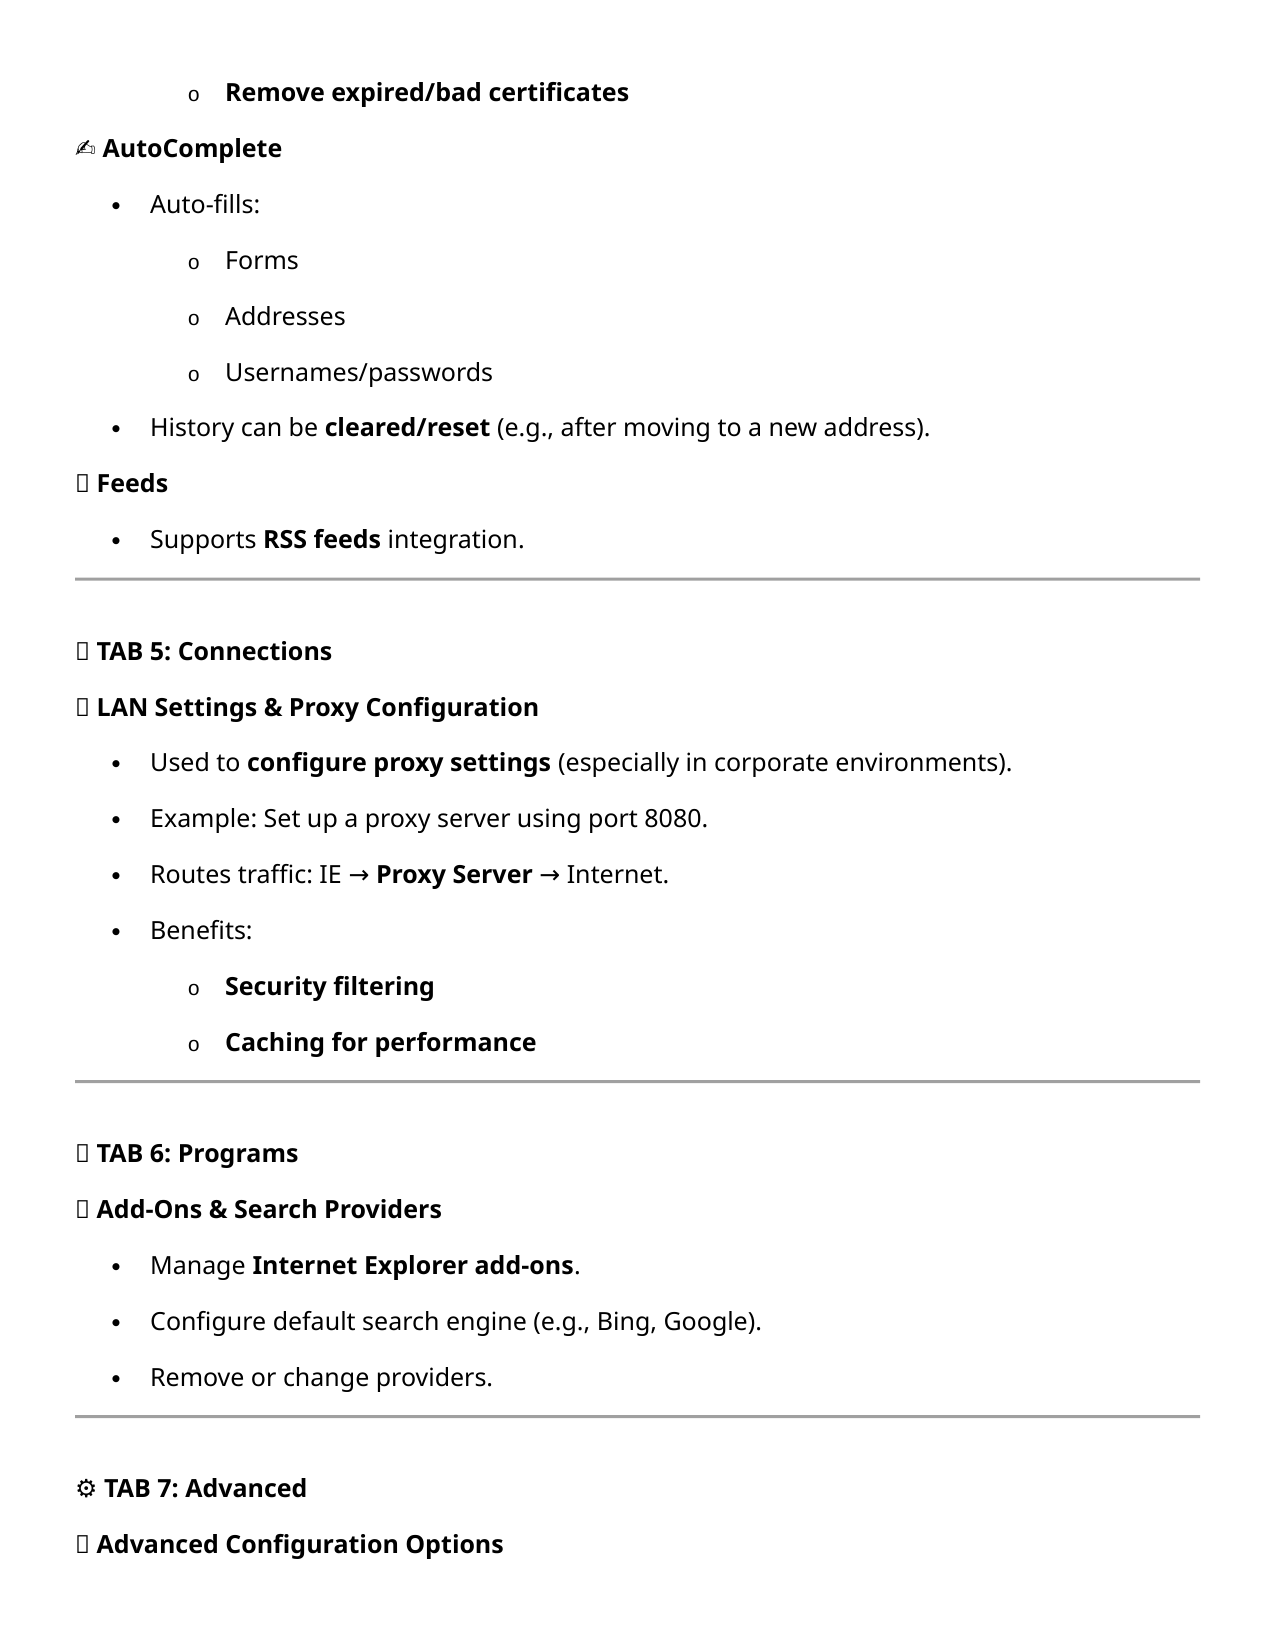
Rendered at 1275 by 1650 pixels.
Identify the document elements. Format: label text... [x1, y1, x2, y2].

list Routes traffic: IE → Proxy Server → Internet. [112, 857, 1200, 891]
list Used to configure proxy settings (especially in corporate environments). [112, 745, 1200, 779]
list History can be cleared/reset (e.g., after moving to a new address). [112, 410, 1200, 444]
list Configure default search engine (e.g., Bing, Google). [112, 1303, 1200, 1337]
text ➕ Add-Ons & Search Providers [75, 1192, 1200, 1226]
list Remove or change providers. [112, 1359, 1200, 1393]
text ⚙️ TAB 7: Advanced [75, 1471, 1200, 1505]
list Remove expired/bad certificates [187, 75, 1200, 109]
text 🔌 LAN Settings & Proxy Configuration [75, 689, 1200, 723]
list Caching for performance [187, 1024, 1200, 1058]
list Addresses [187, 298, 1200, 332]
text 🧩 TAB 6: Programs [75, 1136, 1200, 1170]
text ✍️ AutoComplete [75, 131, 1200, 165]
list Manage Internet Explorer add-ons. [112, 1247, 1200, 1282]
text 📡 Feeds [75, 466, 1200, 500]
list Usernames/passwords [187, 354, 1200, 388]
list Example: Set up a proxy server using port 8080. [112, 801, 1200, 835]
list Auto-fills: [112, 187, 1200, 221]
list Benefits: [112, 912, 1200, 947]
list Security filtering [187, 968, 1200, 1002]
text 🧠 Advanced Configuration Options [75, 1527, 1200, 1561]
list Supports RSS feeds integration. [112, 522, 1200, 556]
text 🌐 TAB 5: Connections [75, 633, 1200, 667]
list Forms [187, 242, 1200, 277]
